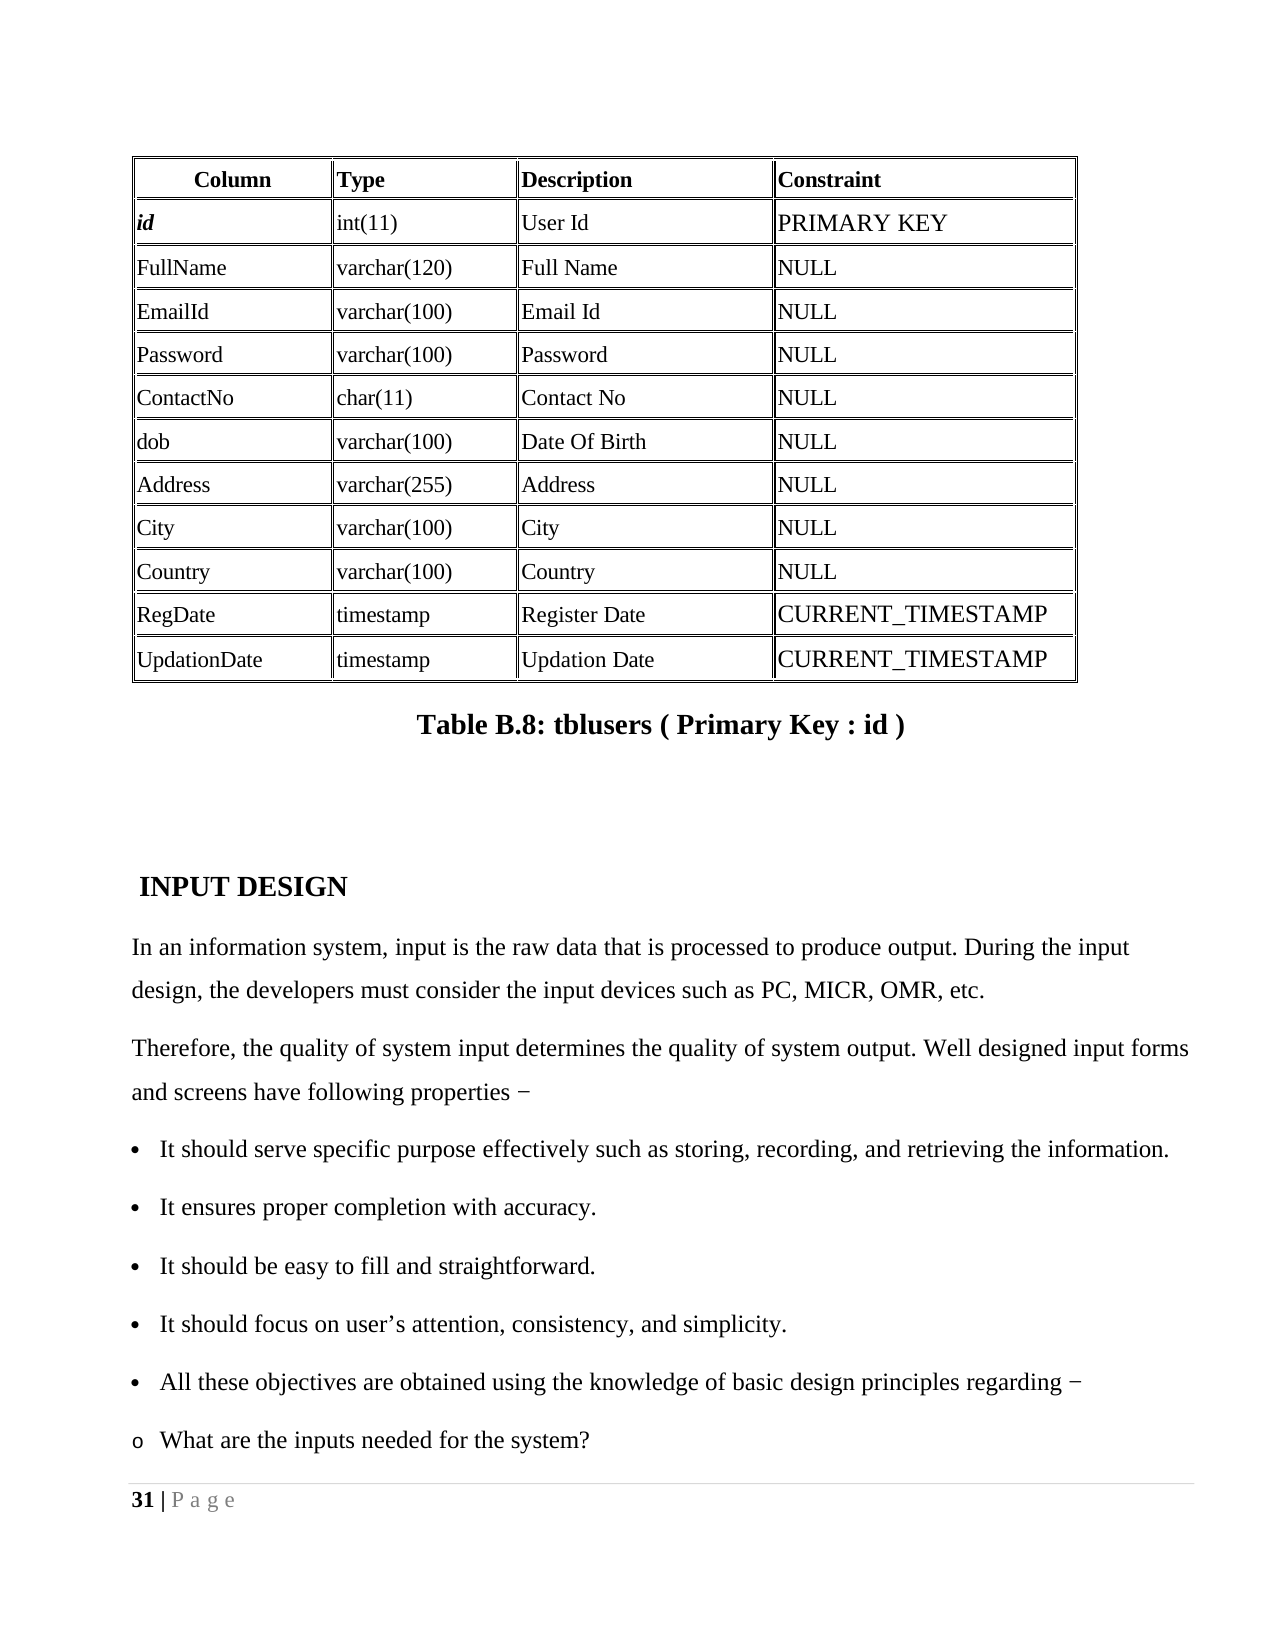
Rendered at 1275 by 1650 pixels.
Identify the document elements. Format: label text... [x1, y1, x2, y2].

table_cell NULL [774, 243, 1076, 287]
table_cell Full Name [519, 246, 772, 287]
table_cell Email Id [519, 290, 772, 330]
list It should focus on user’s attention, consistency, and simplicity. [131, 1309, 1223, 1338]
table_cell NULL [774, 330, 1076, 373]
table_cell Contact No [519, 376, 772, 417]
table_cell Date Of Birth [519, 420, 772, 460]
table_cell Password [133, 330, 333, 373]
table_cell Register Date [519, 594, 772, 634]
text Table B.8: tblusers ( Primary Key : id ) [99, 707, 1223, 741]
list What are the inputs needed for the system? [131, 1425, 1223, 1455]
text 31 | P a g e [131, 1482, 1223, 1512]
table_cell RegDate [133, 590, 333, 634]
list It should serve specific purpose effectively such as storing, recording, and retrieving the information. [131, 1134, 1223, 1163]
table_cell dob [135, 417, 331, 460]
table_cell id [135, 197, 331, 243]
table_cell Address [519, 463, 772, 503]
table_cell Country [519, 550, 772, 590]
table_cell NULL [776, 287, 1075, 330]
table_cell NULL [774, 460, 1076, 503]
table_cell varchar(100) [334, 333, 516, 373]
table_cell timestamp [333, 634, 518, 680]
table_header Type [333, 157, 518, 197]
table_cell varchar(100) [334, 506, 516, 547]
text In an information system, input is the raw data that is processed to produce output. During the input design, the developers must consider the input devices such as PC, MICR, OMR, etc. [131, 932, 1205, 1004]
table_cell Address [133, 460, 333, 503]
list All these objectives are obtained using the knowledge of basic design principles regarding − [131, 1367, 1223, 1396]
table_cell Updation Date [518, 634, 774, 680]
text Therefore, the quality of system input determines the quality of system output. Well designed input forms and screens have following properties − [131, 1033, 1205, 1105]
table_cell CURRENT_TIMESTAMP [774, 590, 1076, 634]
table_cell char(11) [334, 376, 516, 417]
table_cell NULL [774, 503, 1076, 547]
table_cell Password [519, 333, 772, 373]
table_cell City [519, 506, 772, 547]
table_cell NULL [776, 417, 1075, 460]
table_cell User Id [519, 200, 772, 243]
table_cell EmailId [135, 287, 331, 330]
list It ensures proper completion with accuracy. [131, 1192, 1223, 1221]
table_cell int(11) [334, 200, 516, 243]
table_header Description [518, 157, 774, 197]
table_cell varchar(100) [334, 290, 516, 330]
table_header Constraint [774, 159, 1075, 197]
table_cell varchar(100) [334, 420, 516, 460]
table_cell timestamp [334, 594, 516, 634]
table_cell City [133, 503, 333, 547]
table_cell NULL [774, 373, 1076, 417]
table_cell Country [135, 547, 331, 590]
table_cell varchar(100) [334, 550, 516, 590]
table_cell UpdationDate [135, 634, 333, 680]
table_cell ContactNo [133, 373, 333, 417]
table_cell PRIMARY KEY [776, 197, 1075, 243]
table_cell varchar(255) [334, 463, 516, 503]
table_cell CURRENT_TIMESTAMP [774, 634, 1075, 680]
table_cell varchar(120) [334, 246, 516, 287]
subtitle INPUT DESIGN [139, 869, 1223, 903]
table_cell FullName [133, 243, 333, 287]
table_cell NULL [776, 547, 1075, 590]
list It should be easy to fill and straightforward. [131, 1251, 1223, 1280]
table_header Column [133, 157, 333, 197]
